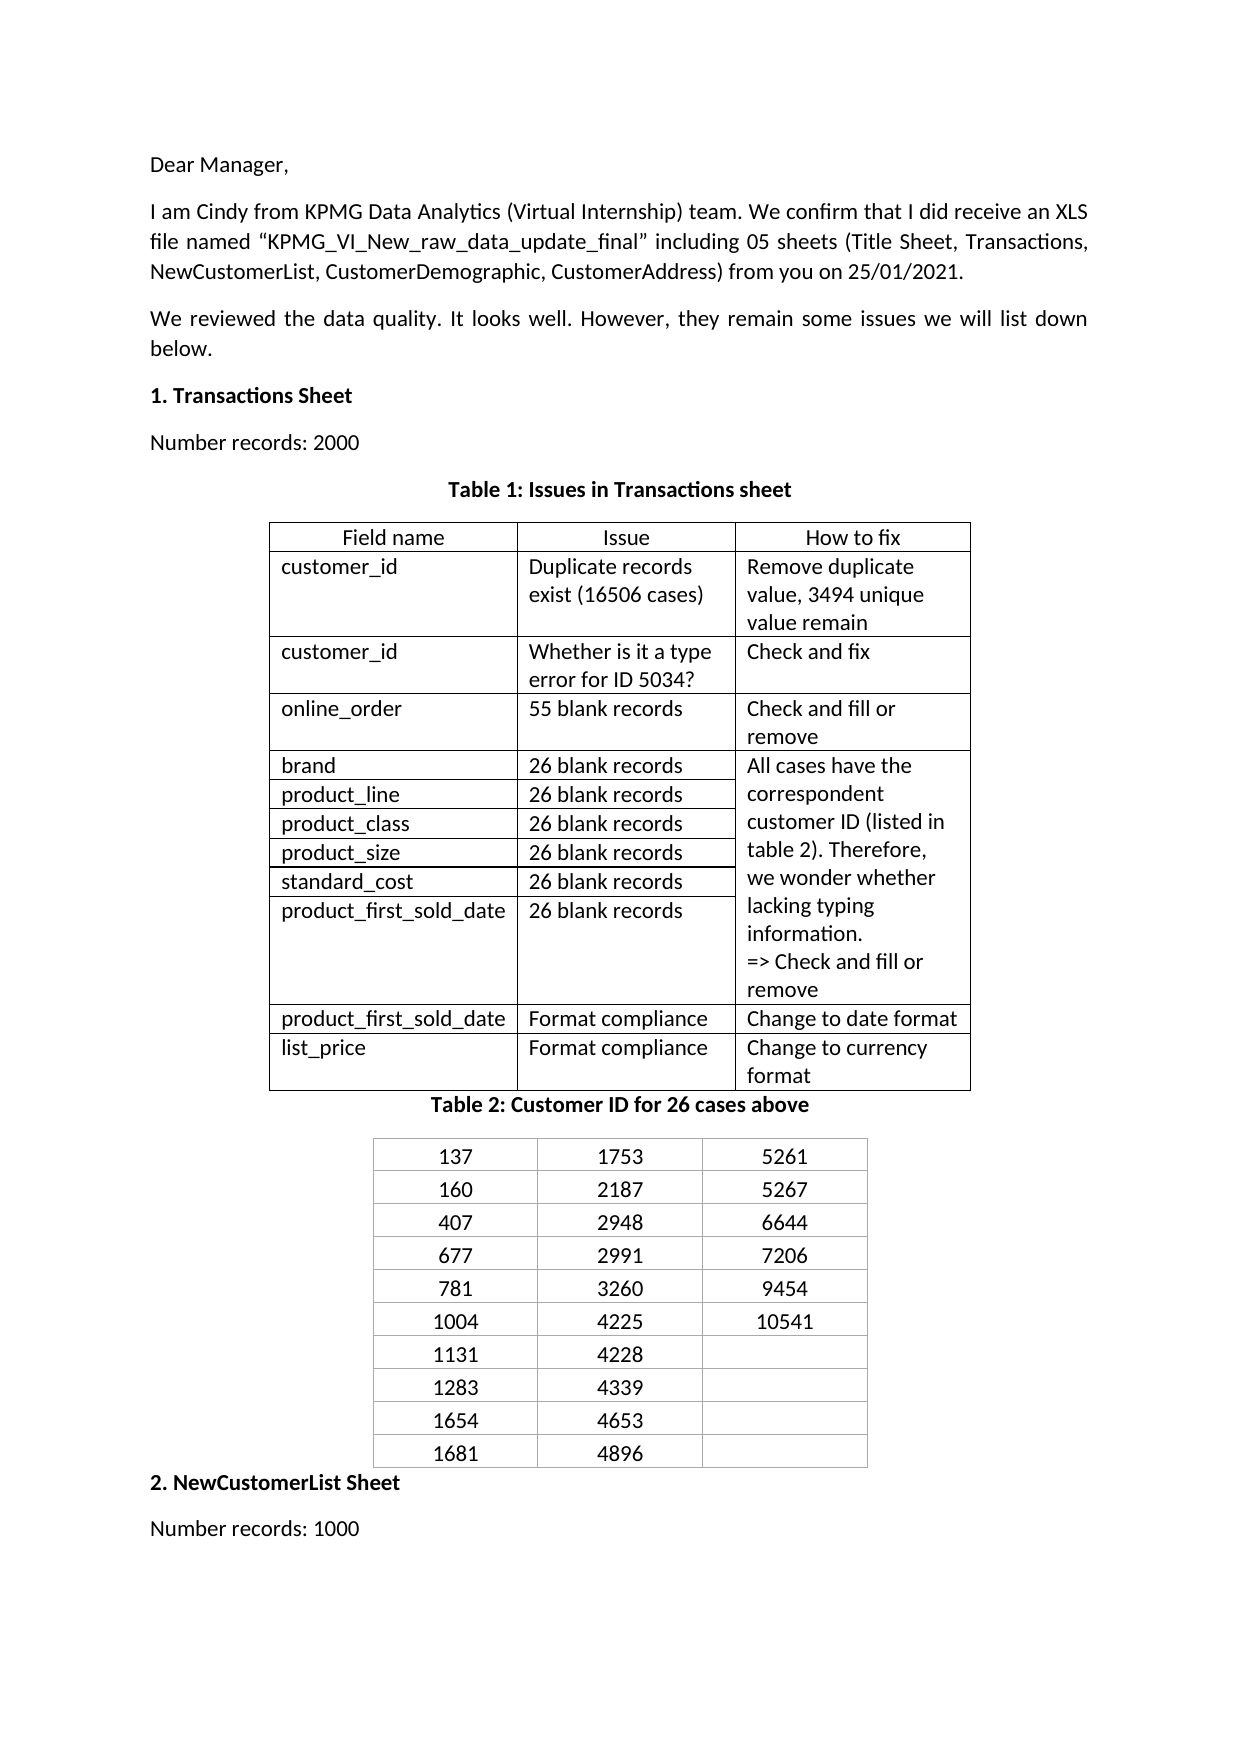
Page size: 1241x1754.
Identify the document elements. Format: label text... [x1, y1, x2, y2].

table_cell 677 [374, 1237, 537, 1269]
table_cell 1131 [374, 1336, 537, 1368]
table_cell brand [270, 751, 517, 779]
table_cell 26 blank records [518, 809, 735, 837]
table_cell Whether is it a type error for ID 5034? [518, 637, 735, 693]
table_cell 55 blank records [518, 694, 735, 750]
table_header 137 [374, 1139, 537, 1170]
table_header Issue [518, 523, 735, 551]
text Number records: 2000 [150, 428, 1090, 456]
table_cell Duplicate records exist (16506 cases) [518, 552, 735, 636]
table_cell 4653 [538, 1402, 702, 1434]
table_cell 1654 [374, 1402, 537, 1434]
table_cell 4225 [538, 1303, 702, 1335]
table_cell 3260 [538, 1270, 702, 1302]
table_cell 2187 [538, 1171, 702, 1203]
table_header 1753 [538, 1139, 702, 1170]
table_cell product_size [270, 839, 517, 866]
table_cell online_order [270, 694, 517, 750]
text Table 2: Customer ID for 26 cases above [150, 1091, 1090, 1119]
table_cell 1283 [374, 1369, 537, 1401]
table_cell 5267 [703, 1171, 867, 1203]
table_cell 2991 [538, 1237, 702, 1269]
table_cell 6644 [703, 1204, 867, 1236]
table_cell All cases have the correspondent customer ID (listed in table 2). Therefore, we wonder whether lacking typing information. => Check and fill or remove [736, 751, 970, 1003]
table_cell 4896 [538, 1435, 702, 1467]
table_cell Change to currency format [736, 1034, 970, 1089]
table_cell standard_cost [270, 868, 517, 896]
table_cell 4339 [538, 1369, 702, 1401]
table_cell 26 blank records [518, 839, 735, 866]
table_cell Change to date format [736, 1005, 970, 1032]
text Number records: 1000 [150, 1514, 1090, 1543]
table_cell product_first_sold_date [270, 897, 517, 1003]
table_cell 10541 [703, 1303, 867, 1335]
table_cell [703, 1402, 867, 1434]
table_header 5261 [703, 1139, 867, 1170]
table_cell 2948 [538, 1204, 702, 1236]
table_cell 4228 [538, 1336, 702, 1368]
text We reviewed the data quality. It looks well. However, they remain some issues we will list down below. [150, 304, 1090, 362]
table_cell [703, 1336, 867, 1368]
table_cell 26 blank records [518, 868, 735, 896]
table_cell Remove duplicate value, 3494 unique value remain [736, 552, 970, 636]
table_cell 26 blank records [518, 780, 735, 808]
table_cell 160 [374, 1171, 537, 1203]
table_cell Check and fix [736, 637, 970, 693]
table_header How to fix [736, 523, 970, 551]
table_cell [703, 1435, 867, 1467]
text 2. NewCustomerList Sheet [150, 1468, 1090, 1496]
table_cell 26 blank records [518, 897, 735, 1003]
table_cell 1004 [374, 1303, 537, 1335]
text Table 1: Issues in Transactions sheet [150, 475, 1090, 503]
table_cell [703, 1369, 867, 1401]
table_header Field name [270, 523, 517, 551]
table_cell 781 [374, 1270, 537, 1302]
text I am Cindy from KPMG Data Analytics (Virtual Internship) team. We confirm that I did receive an XLS file named “KPMG_VI_New_raw_data_update_final” including 05 sheets (Title Sheet, Transactions, NewCustomerList, CustomerDemographic, CustomerAddress) from you on 25/01/2021. [150, 197, 1090, 285]
table_cell Format compliance [518, 1034, 735, 1089]
table_cell Check and fill or remove [736, 694, 970, 750]
table_cell 1681 [374, 1435, 537, 1467]
table_cell customer_id [270, 637, 517, 693]
table_cell 9454 [703, 1270, 867, 1302]
table_cell Format compliance [518, 1005, 735, 1032]
text 1. Transactions Sheet [150, 381, 1090, 409]
table_cell product_line [270, 780, 517, 808]
table_cell 407 [374, 1204, 537, 1236]
table_cell product_class [270, 809, 517, 837]
table_cell 7206 [703, 1237, 867, 1269]
table_cell product_first_sold_date [270, 1005, 517, 1032]
table_cell 26 blank records [518, 751, 735, 779]
text Dear Manager, [150, 150, 1090, 178]
table_cell list_price [270, 1034, 517, 1089]
table_cell customer_id [270, 552, 517, 636]
